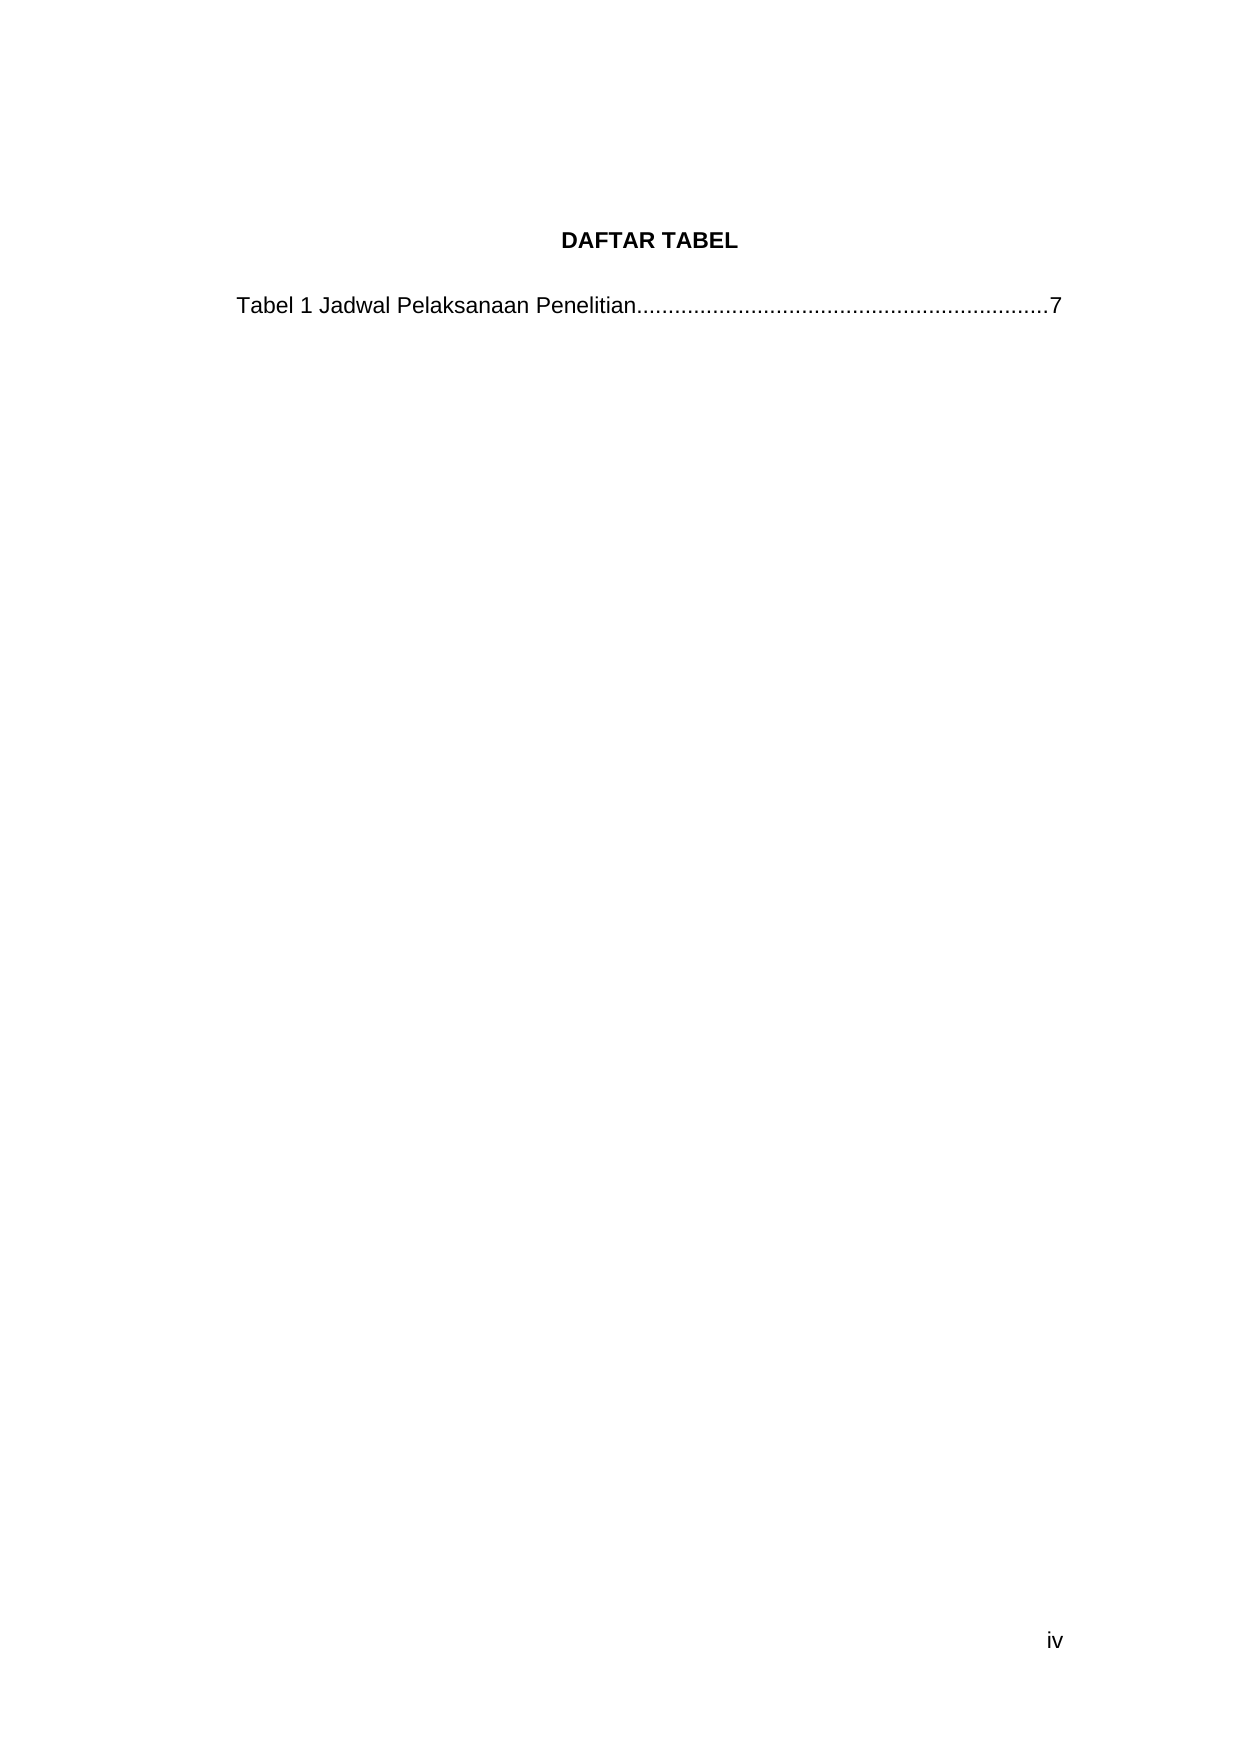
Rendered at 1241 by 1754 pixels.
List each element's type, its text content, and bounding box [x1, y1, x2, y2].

text Tabel 1 Jadwal Pelaksanaan Penelitian 7 [236, 292, 1063, 318]
subtitle DAFTAR TABEL [236, 227, 1063, 253]
